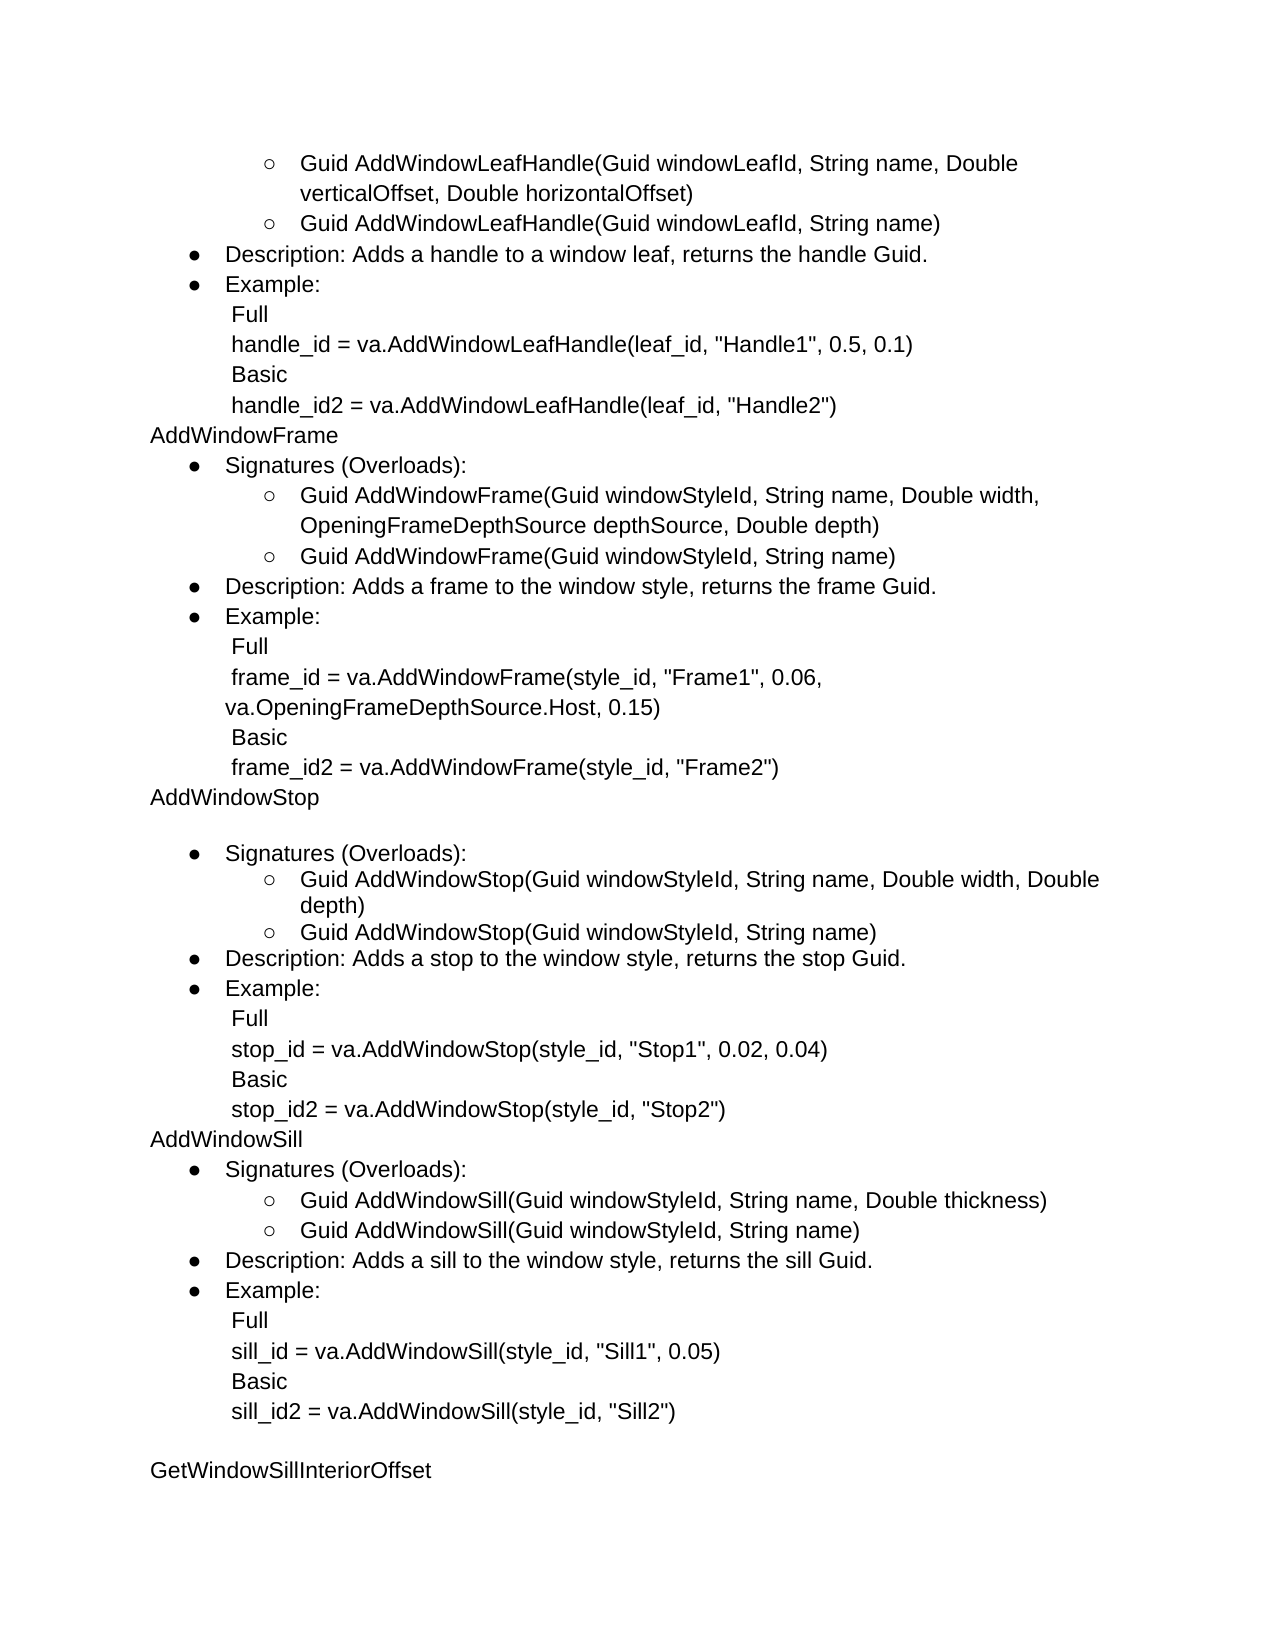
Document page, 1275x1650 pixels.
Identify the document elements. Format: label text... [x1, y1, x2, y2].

list Description: Adds a stop to the window style, returns the stop Guid. [187, 945, 1125, 971]
list Guid AddWindowFrame(Guid windowStyleId, String name, Double width, OpeningFrameDepthSource depthSource, Double depth) [262, 482, 1125, 539]
text AddWindowFrame [150, 422, 1125, 448]
list Description: Adds a handle to a window leaf, returns the handle Guid. [187, 241, 1125, 267]
list Description: Adds a sill to the window style, returns the sill Guid. [187, 1247, 1125, 1273]
list Guid AddWindowLeafHandle(Guid windowLeafId, String name) [262, 210, 1125, 237]
list Example: Full stop_id = va.AddWindowStop(style_id, "Stop1", 0.02, 0.04) Basic stop_id2 = va.AddWindowStop(style_id, "Stop2") [187, 975, 1125, 1122]
list Guid AddWindowStop(Guid windowStyleId, String name, Double width, Double depth) [262, 866, 1125, 919]
list Guid AddWindowLeafHandle(Guid windowLeafId, String name, Double verticalOffset, Double horizontalOffset) [262, 150, 1125, 207]
list Description: Adds a frame to the window style, returns the frame Guid. [187, 573, 1125, 599]
list Guid AddWindowSill(Guid windowStyleId, String name, Double thickness) [262, 1187, 1125, 1213]
list Example: Full handle_id = va.AddWindowLeafHandle(leaf_id, "Handle1", 0.5, 0.1) Basic handle_id2 = va.AddWindowLeafHandle(leaf_id, "Handle2") [187, 271, 1125, 418]
list Signatures (Overloads): [187, 1156, 1125, 1183]
text AddWindowSill [150, 1126, 1125, 1153]
text AddWindowStop [150, 784, 1125, 811]
text GetWindowSillInteriorOffset [150, 1457, 1125, 1484]
list Guid AddWindowStop(Guid windowStyleId, String name) [262, 919, 1125, 945]
list Signatures (Overloads): [187, 452, 1125, 478]
list Example: Full sill_id = va.AddWindowSill(style_id, "Sill1", 0.05) Basic sill_id2 = va.AddWindowSill(style_id, "Sill2") [187, 1277, 1125, 1424]
list Guid AddWindowSill(Guid windowStyleId, String name) [262, 1217, 1125, 1243]
list Example: Full frame_id = va.AddWindowFrame(style_id, "Frame1", 0.06, va.OpeningFrameDepthSource.Host, 0.15) Basic frame_id2 = va.AddWindowFrame(style_id, "Frame2") [187, 603, 1125, 781]
list Guid AddWindowFrame(Guid windowStyleId, String name) [262, 543, 1125, 569]
list Signatures (Overloads): [187, 839, 1125, 866]
